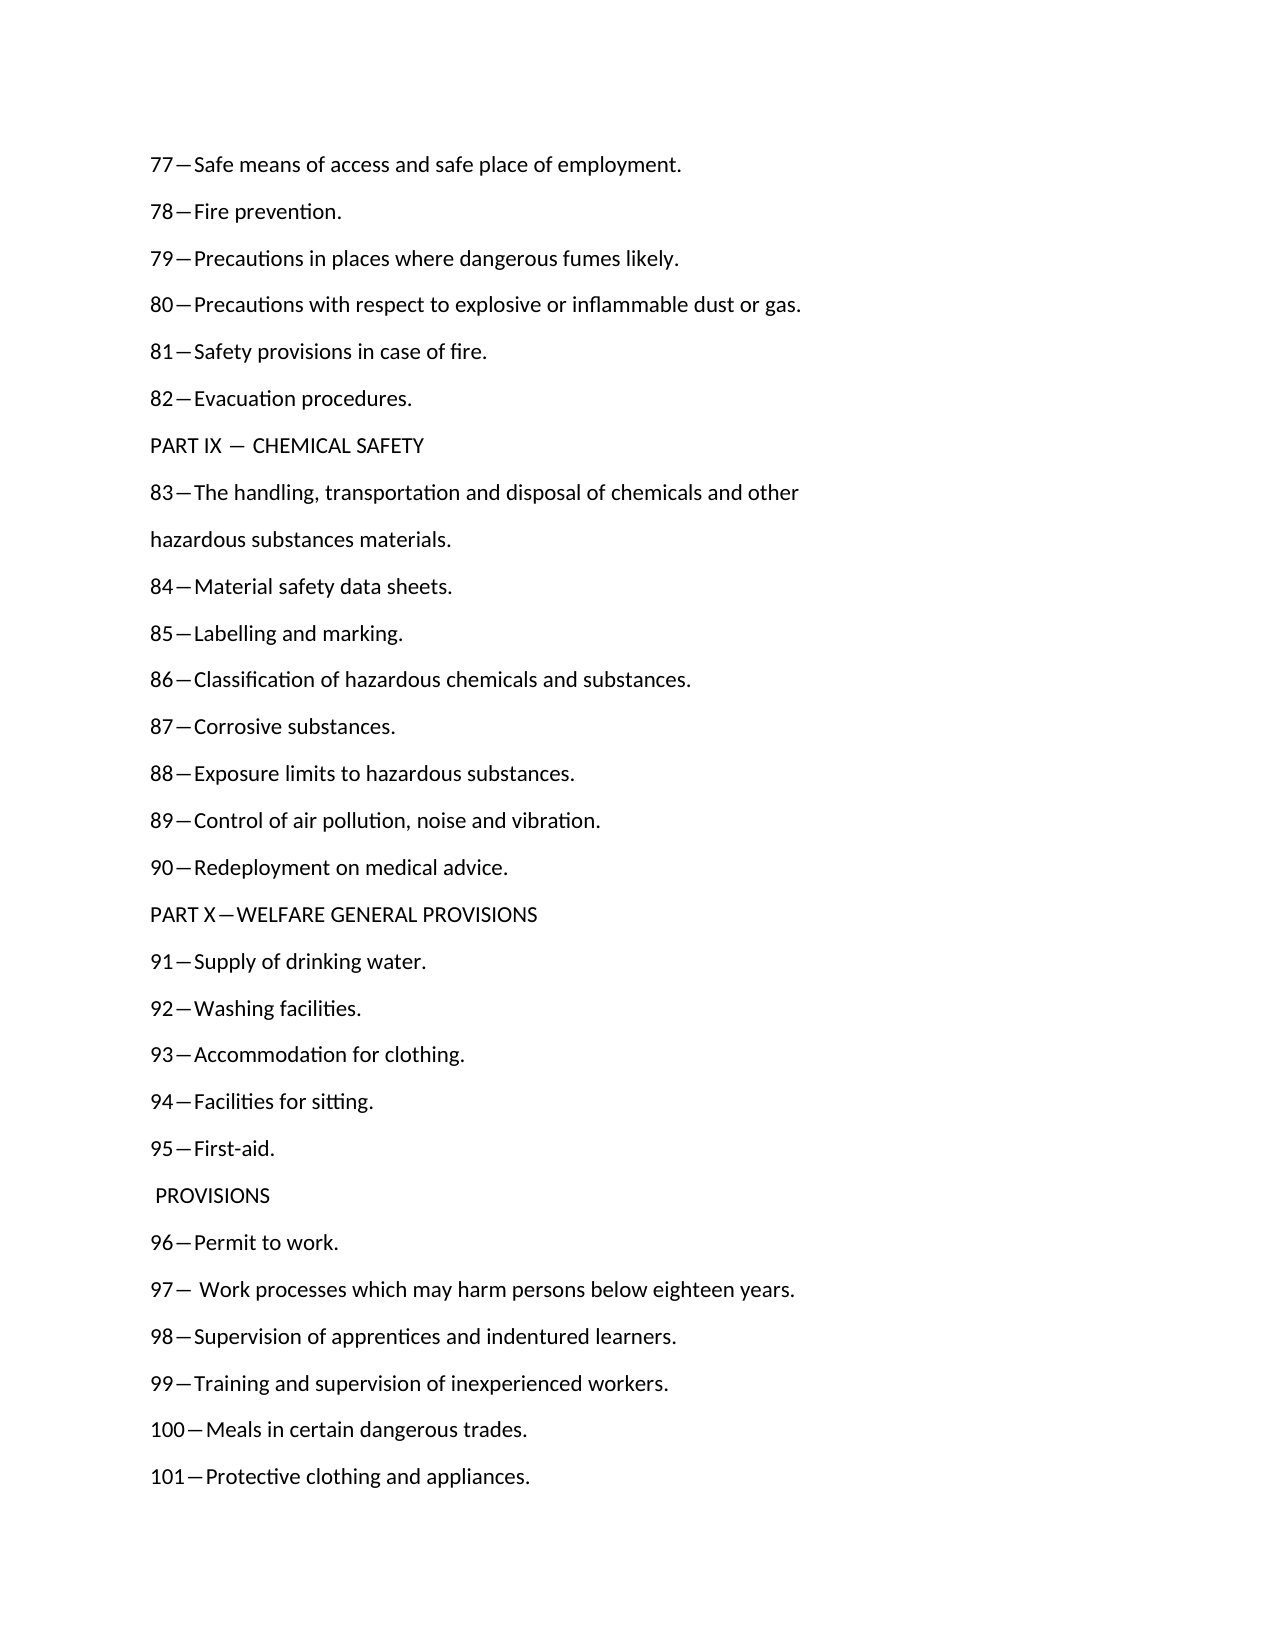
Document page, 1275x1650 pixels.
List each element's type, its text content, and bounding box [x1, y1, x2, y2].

text 81―Safety provisions in case of fire. [150, 337, 1125, 366]
text PART X―WELFARE GENERAL PROVISIONS [150, 900, 1125, 928]
text PART IX ― CHEMICAL SAFETY [150, 431, 1125, 459]
text PROVISIONS [150, 1181, 1125, 1209]
text 95―First-aid. [150, 1134, 1125, 1162]
text 91―Supply of drinking water. [150, 947, 1125, 975]
text 99―Training and supervision of inexperienced workers. [150, 1369, 1125, 1397]
text 84―Material safety data sheets. [150, 572, 1125, 600]
text 80―Precautions with respect to explosive or inflammable dust or gas. [150, 291, 1125, 319]
text 88―Exposure limits to hazardous substances. [150, 759, 1125, 787]
text hazardous substances materials. [150, 525, 1125, 553]
text 97― Work processes which may harm persons below eighteen years. [150, 1275, 1125, 1303]
text 92―Washing facilities. [150, 994, 1125, 1022]
text 85―Labelling and marking. [150, 619, 1125, 647]
text 87―Corrosive substances. [150, 712, 1125, 741]
text 79―Precautions in places where dangerous fumes likely. [150, 244, 1125, 272]
text 90―Redeployment on medical advice. [150, 853, 1125, 881]
text 82―Evacuation procedures. [150, 384, 1125, 412]
text 78―Fire prevention. [150, 197, 1125, 225]
text 93―Accommodation for clothing. [150, 1041, 1125, 1069]
text 98―Supervision of apprentices and indentured learners. [150, 1322, 1125, 1350]
text 77―Safe means of access and safe place of employment. [150, 150, 1125, 178]
text 96―Permit to work. [150, 1228, 1125, 1256]
text 101―Protective clothing and appliances. [150, 1462, 1125, 1491]
text 86―Classification of hazardous chemicals and substances. [150, 666, 1125, 694]
text 94―Facilities for sitting. [150, 1087, 1125, 1116]
text 100―Meals in certain dangerous trades. [150, 1416, 1125, 1444]
text 89―Control of air pollution, noise and vibration. [150, 806, 1125, 834]
text 83―The handling, transportation and disposal of chemicals and other [150, 478, 1125, 506]
